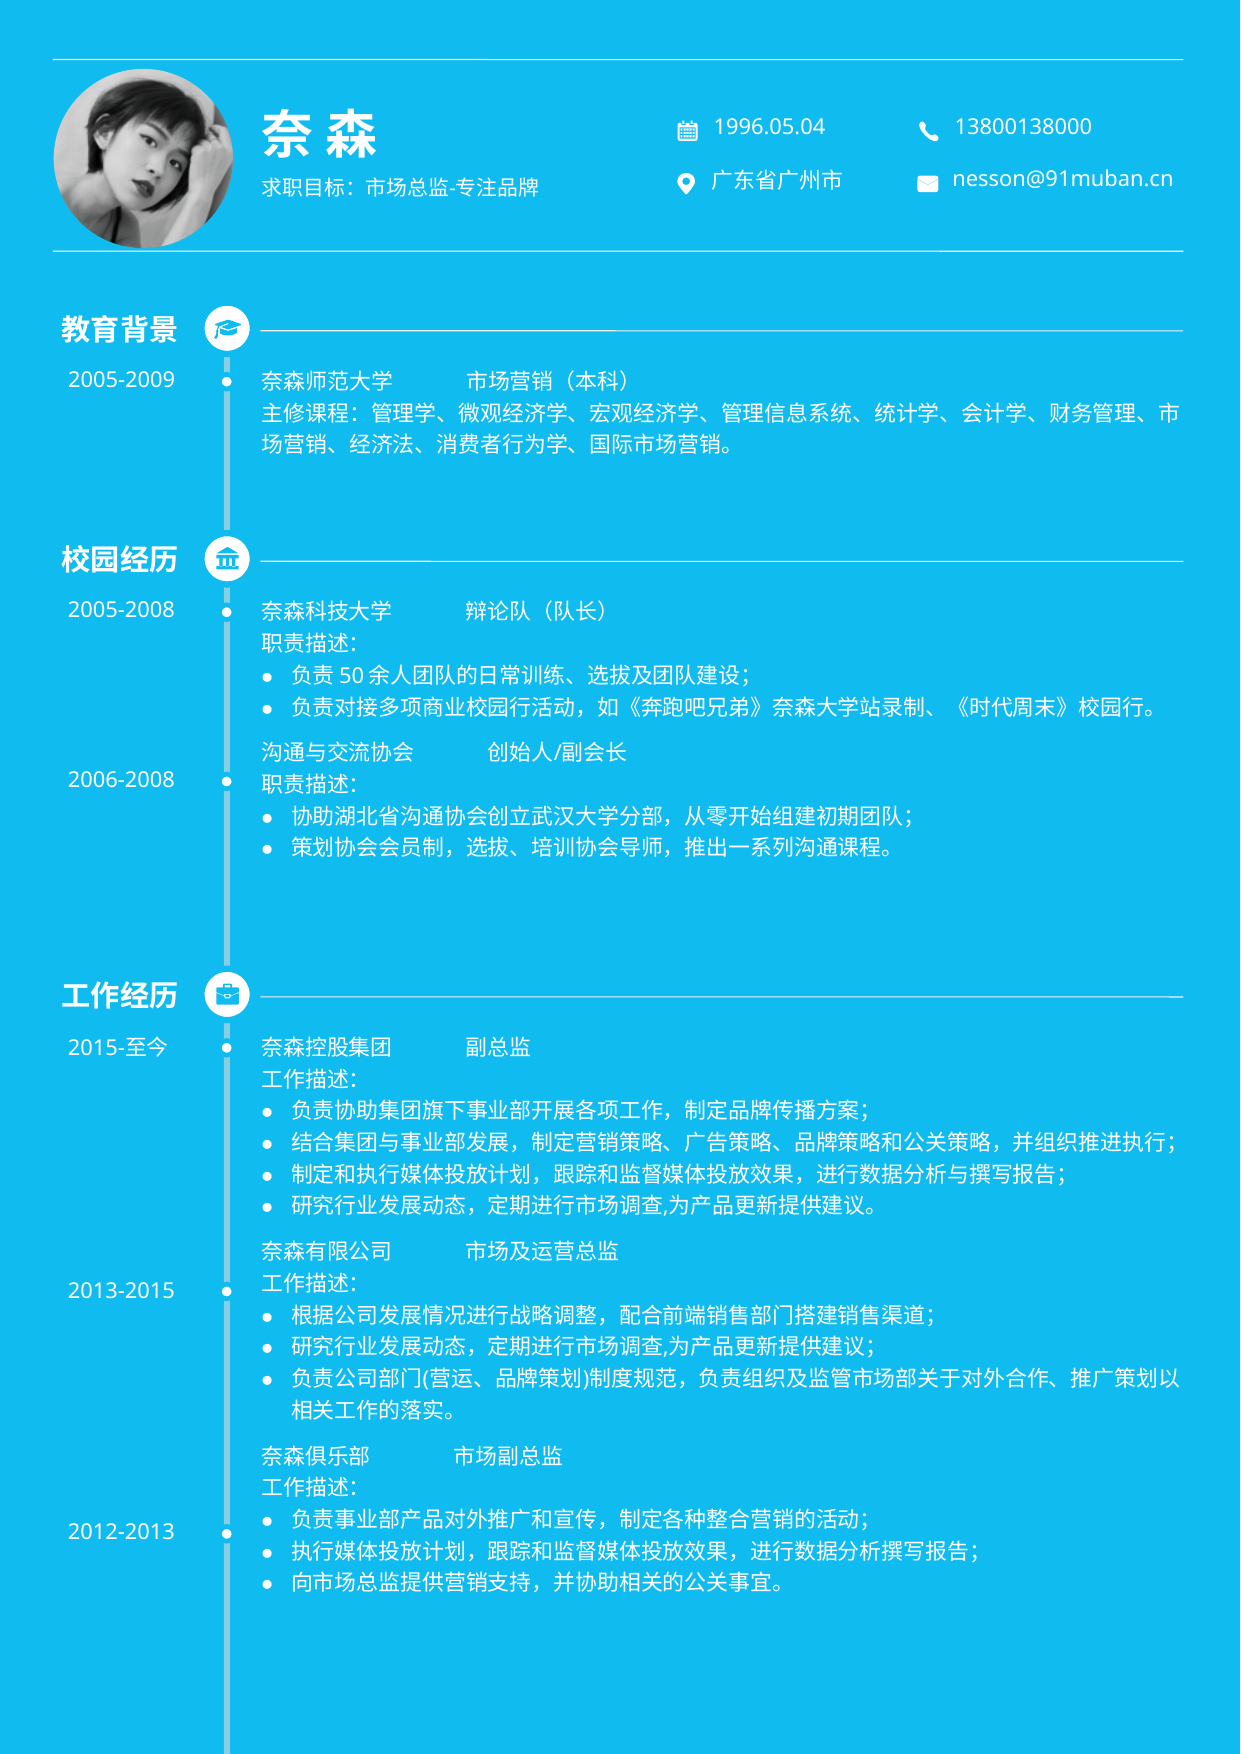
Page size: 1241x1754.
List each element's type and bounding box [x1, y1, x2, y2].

picture [54, 69, 233, 248]
picture [718, 810, 725, 816]
